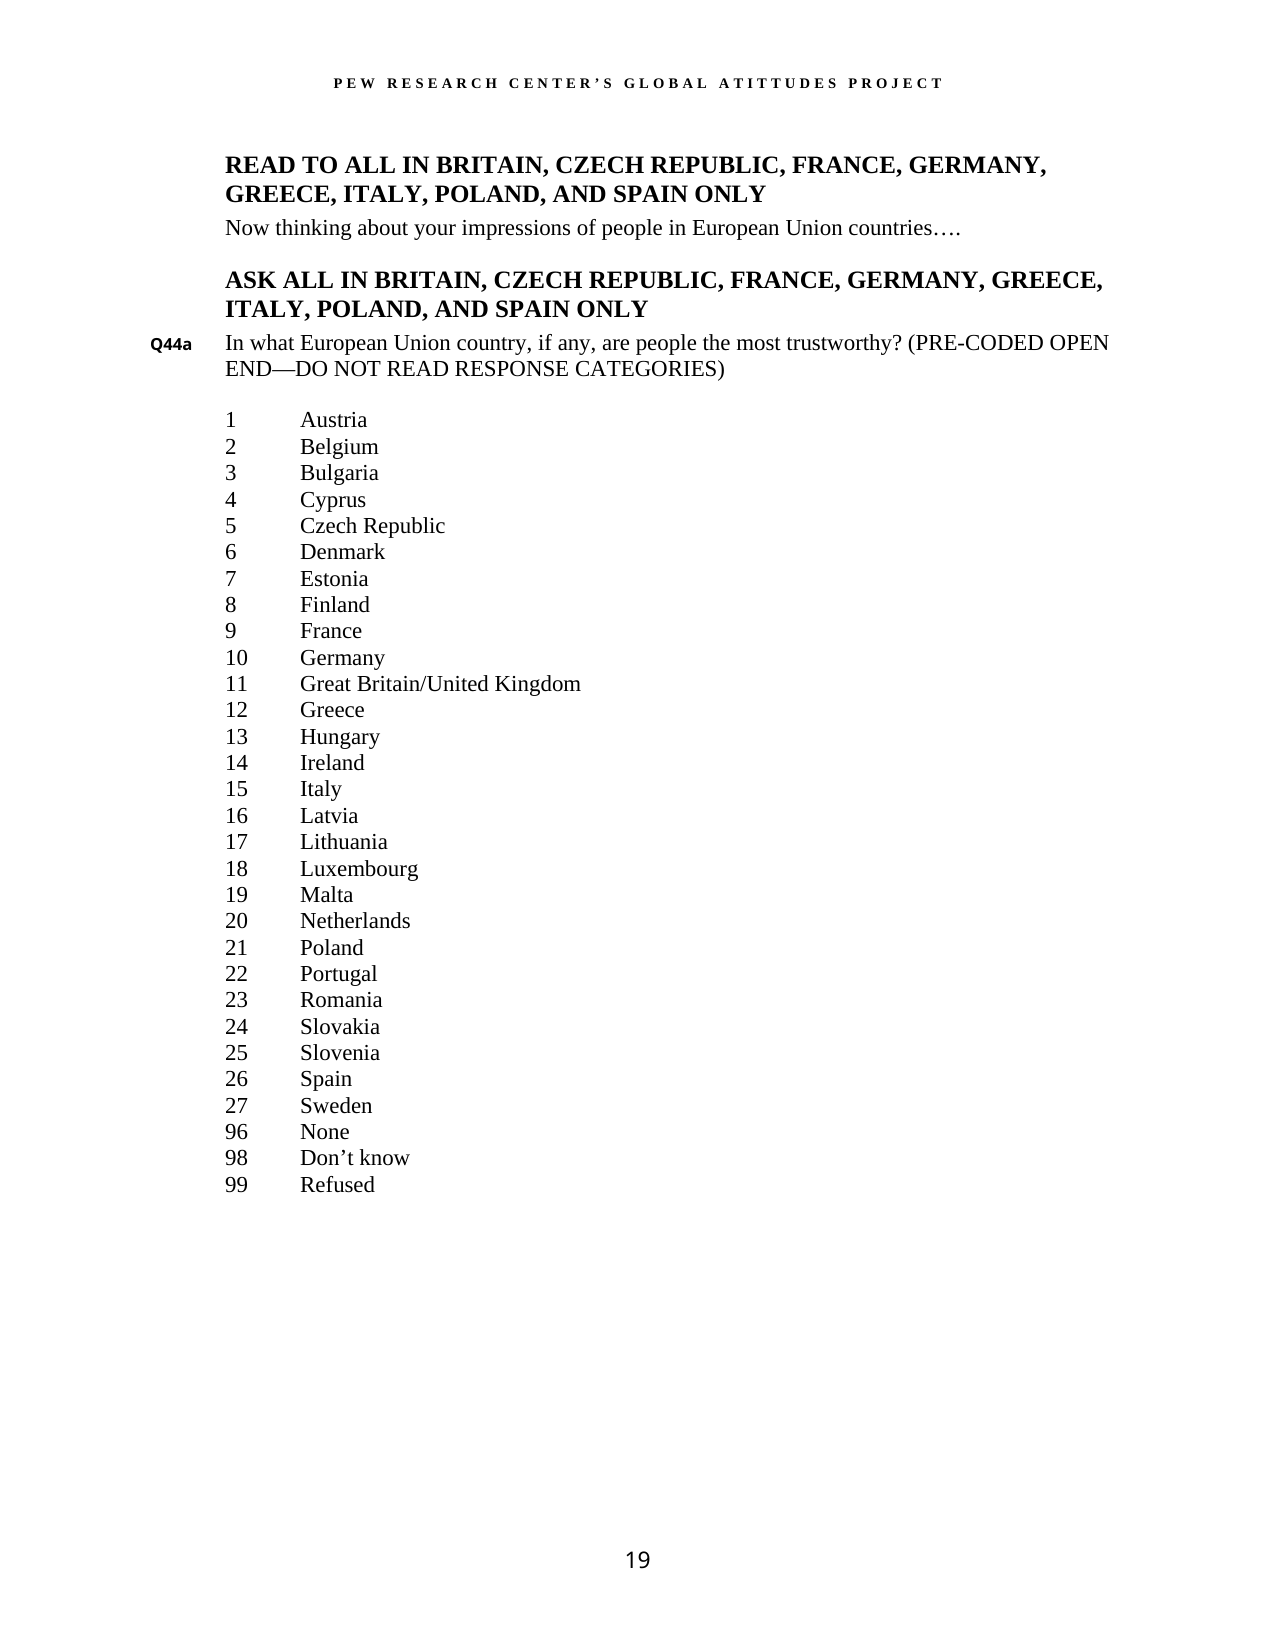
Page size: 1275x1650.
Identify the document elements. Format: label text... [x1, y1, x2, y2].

text 21 Poland [225, 934, 1125, 960]
text Now thinking about your impressions of people in European Union countries…. [225, 214, 1125, 240]
text 2 Belgium [225, 433, 1125, 459]
text 13 Hungary [225, 723, 1125, 749]
text 14 Ireland [225, 749, 1125, 776]
text 18 Luxembourg [225, 854, 1125, 881]
text 98 Don’t know [225, 1144, 1125, 1171]
text 15 Italy [225, 776, 1125, 802]
text 20 Netherlands [225, 907, 1125, 934]
text 10 Germany [225, 644, 1125, 670]
text 25 Slovenia [225, 1039, 1125, 1065]
text 26 Spain [225, 1065, 1125, 1092]
text 23 Romania [225, 986, 1125, 1013]
text 5 Czech Republic [225, 512, 1125, 538]
text 7 Estonia [225, 565, 1125, 591]
text 1 Austria [225, 407, 1125, 433]
text 6 Denmark [225, 538, 1125, 565]
text 4 Cyprus [225, 486, 1125, 512]
text 24 Slovakia [225, 1013, 1125, 1039]
text 8 Finland [225, 591, 1125, 617]
text 16 Latvia [225, 802, 1125, 828]
text 9 France [225, 617, 1125, 644]
text 12 Greece [225, 696, 1125, 723]
text 3 Bulgaria [225, 459, 1125, 486]
text 19 Malta [225, 881, 1125, 907]
text 96 None [225, 1118, 1125, 1144]
text ASK ALL IN Britain, Czech Republic, France, Germany, Greece, Italy, Poland, AND Spain ONLY [225, 265, 1125, 323]
text 99 Refused [225, 1171, 1125, 1197]
text 17 Lithuania [225, 828, 1125, 854]
text 22 Portugal [225, 960, 1125, 986]
text 11 Great Britain/United Kingdom [225, 670, 1125, 696]
text READ TO ALL IN Britain, Czech Republic, France, Germany, Greece, Italy, Poland, AND Spain ONLY [225, 150, 1125, 207]
text Q44a In what European Union country, if any, are people the most trustworthy? (PRE-CODED OPEN END—DO NOT READ RESPONSE CATEGORIES) [150, 329, 1125, 382]
text 27 Sweden [225, 1092, 1125, 1118]
